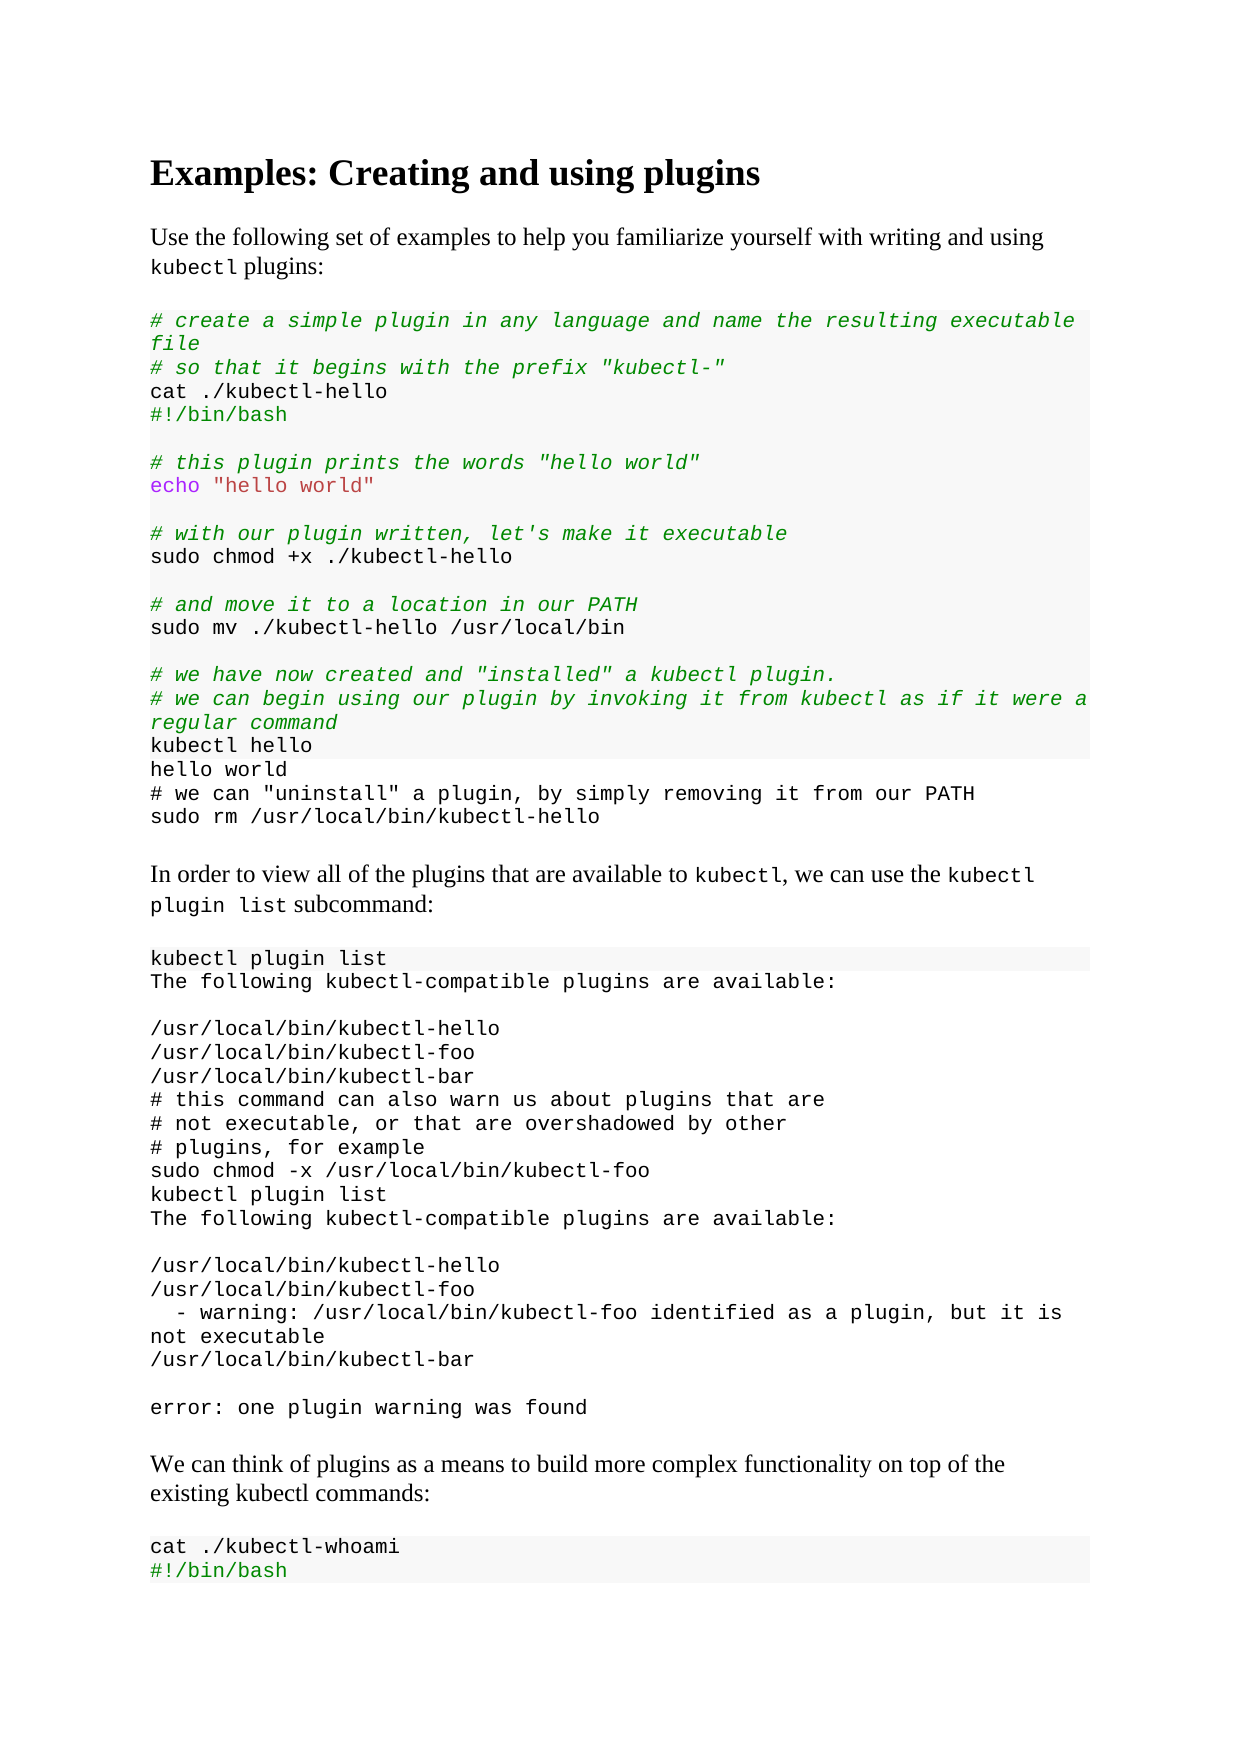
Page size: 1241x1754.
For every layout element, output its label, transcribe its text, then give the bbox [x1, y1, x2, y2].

text - warning: /usr/local/bin/kubectl-foo identified as a plugin, but it is not executable [150, 1302, 1090, 1349]
text # this command can also warn us about plugins that are [150, 1089, 1090, 1113]
text We can think of plugins as a means to build more complex functionality on top of the existing kubectl commands: [150, 1449, 1090, 1507]
text cat ./kubectl-whoami [150, 1536, 1090, 1560]
text # this plugin prints the words "hello world" [150, 452, 1090, 475]
text cat ./kubectl-hello [150, 381, 1090, 404]
text Examples: Creating and using plugins [150, 150, 1090, 193]
text # we can begin using our plugin by invoking it from kubectl as if it were a regular command [150, 688, 1090, 735]
text kubectl hello [150, 735, 1090, 759]
text hello world [150, 759, 1090, 783]
text kubectl plugin list [150, 947, 1090, 971]
text #!/bin/bash [150, 1560, 1090, 1583]
text #!/bin/bash [150, 404, 1090, 428]
text # plugins, for example [150, 1137, 1090, 1160]
text error: one plugin warning was found [150, 1397, 1090, 1420]
text # not executable, or that are overshadowed by other [150, 1113, 1090, 1137]
text # we have now created and "installed" a kubectl plugin. [150, 664, 1090, 688]
text echo "hello world" [150, 475, 1090, 499]
text /usr/local/bin/kubectl-foo [150, 1278, 1090, 1302]
text The following kubectl-compatible plugins are available: [150, 971, 1090, 995]
text The following kubectl-compatible plugins are available: [150, 1208, 1090, 1231]
text /usr/local/bin/kubectl-bar [150, 1066, 1090, 1089]
text sudo chmod +x ./kubectl-hello [150, 546, 1090, 570]
text /usr/local/bin/kubectl-foo [150, 1042, 1090, 1066]
text /usr/local/bin/kubectl-bar [150, 1349, 1090, 1373]
text # we can "uninstall" a plugin, by simply removing it from our PATH [150, 783, 1090, 806]
text /usr/local/bin/kubectl-hello [150, 1255, 1090, 1278]
text sudo rm /usr/local/bin/kubectl-hello [150, 806, 1090, 830]
text In order to view all of the plugins that are available to kubectl, we can use the kubectl plugin list subcommand: [150, 859, 1090, 918]
text kubectl plugin list [150, 1184, 1090, 1208]
text /usr/local/bin/kubectl-hello [150, 1018, 1090, 1042]
text sudo chmod -x /usr/local/bin/kubectl-foo [150, 1160, 1090, 1184]
text # with our plugin written, let's make it executable [150, 523, 1090, 546]
text # and move it to a location in our PATH [150, 593, 1090, 617]
text Use the following set of examples to help you familiarize yourself with writing and using kubectl plugins: [150, 222, 1090, 281]
text # create a simple plugin in any language and name the resulting executable file [150, 310, 1090, 357]
text sudo mv ./kubectl-hello /usr/local/bin [150, 617, 1090, 641]
text # so that it begins with the prefix "kubectl-" [150, 357, 1090, 381]
